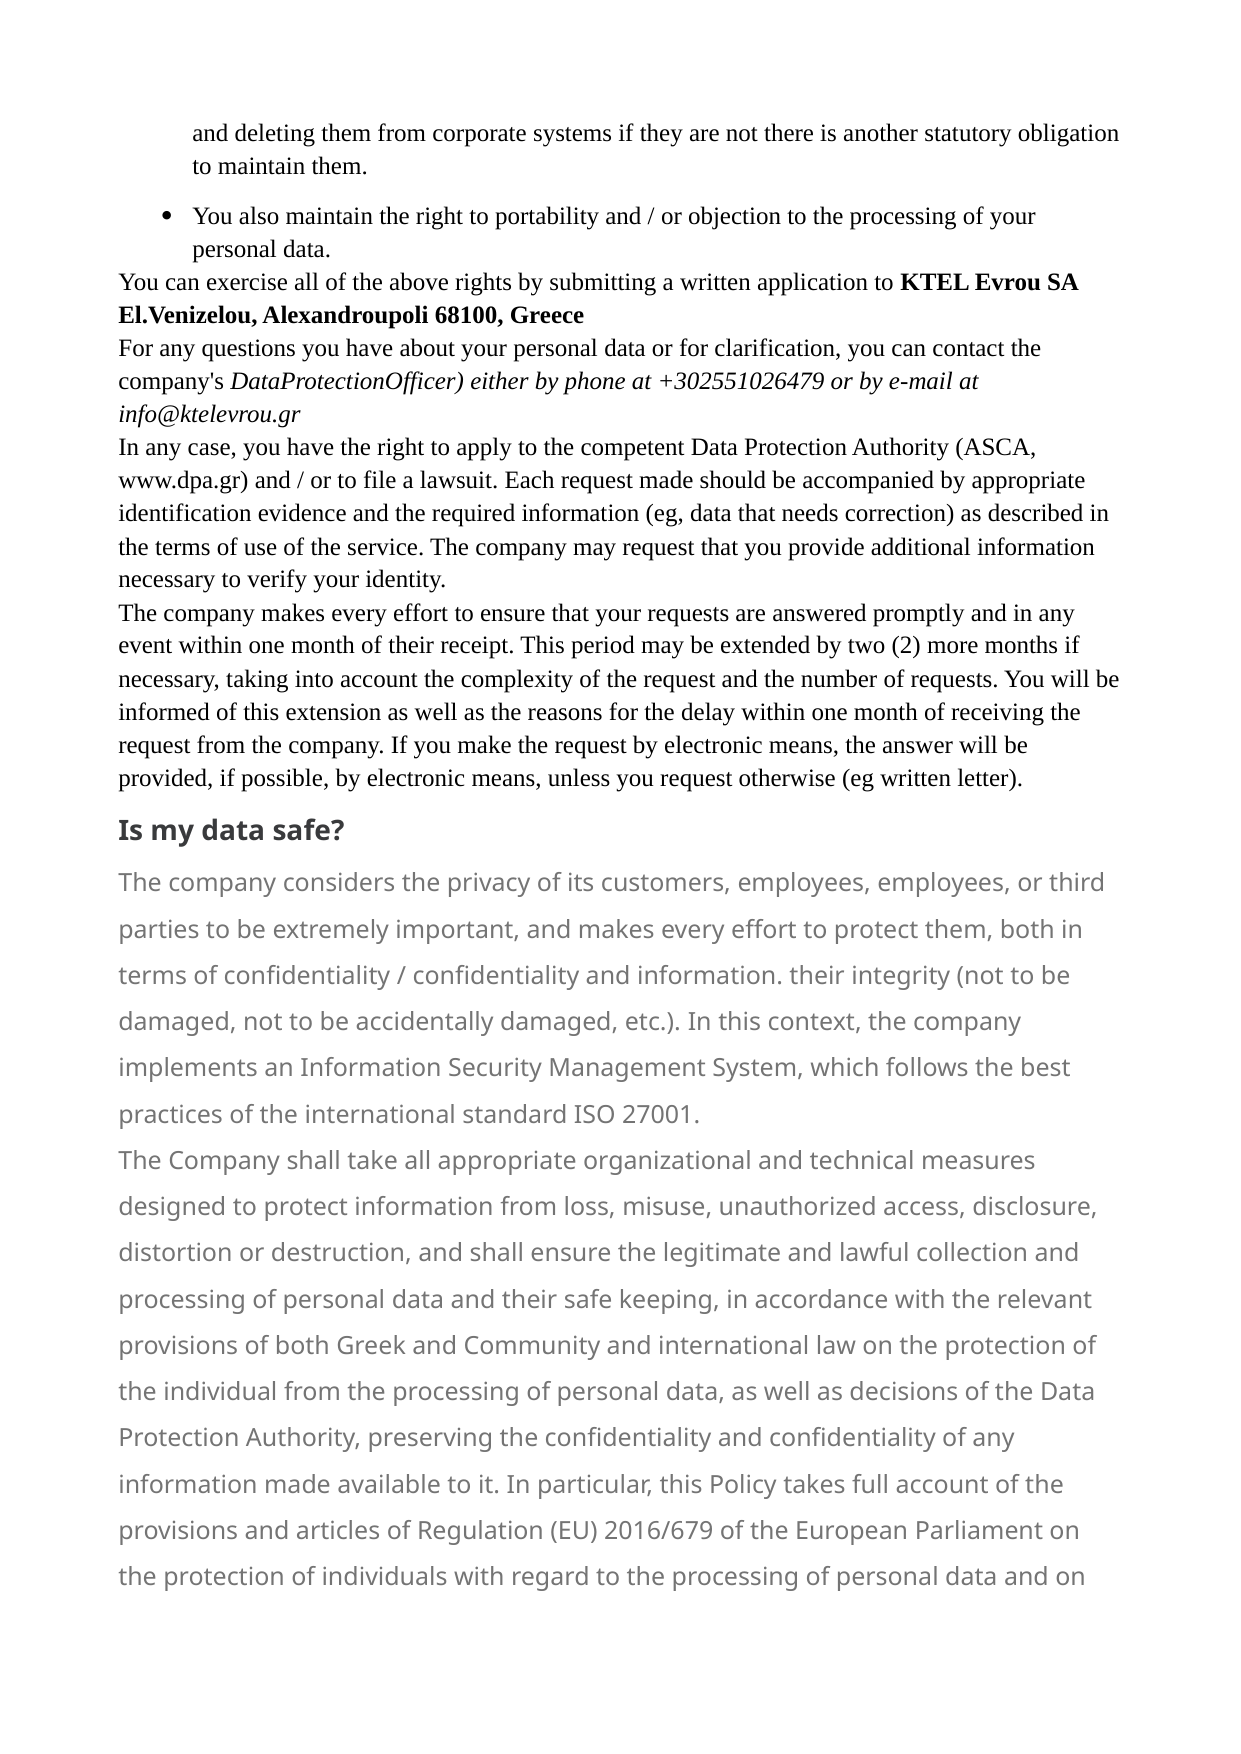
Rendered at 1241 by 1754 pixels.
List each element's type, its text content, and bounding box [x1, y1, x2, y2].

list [162, 118, 1122, 180]
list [118, 865, 1122, 1593]
text You can exercise all of the above rights by submitting a written application to KTEL Evrou SA El.Venizelou, Alexandroupoli 68100, Greece For any questions you have about your personal data or for clarification, you can contact the company's DataProtectionOfficer) either by phone at +302551026479 or by e-mail at info@ktelevrou.gr In any case, you have the right to apply to the competent Data Protection Authority (ASCA, www.dpa.gr) and / or to file a lawsuit. Each request made should be accompanied by appropriate identification evidence and the required information (eg, data that needs correction) as described in the terms of use of the service. The company may request that you provide additional information necessary to verify your identity. The company makes every effort to ensure that your requests are answered promptly and in any event within one month of their receipt. This period may be extended by two (2) more months if necessary, taking into account the complexity of the request and the number of requests. You will be informed of this extension as well as the reasons for the delay within one month of receiving the request from the company. If you make the request by electronic means, the answer will be provided, if possible, by electronic means, unless you request otherwise (eg written letter). [118, 267, 1122, 791]
list You also maintain the right to portability and / or objection to the processing of your personal data. [162, 201, 1122, 263]
subtitle Is my data safe? [118, 810, 1122, 849]
